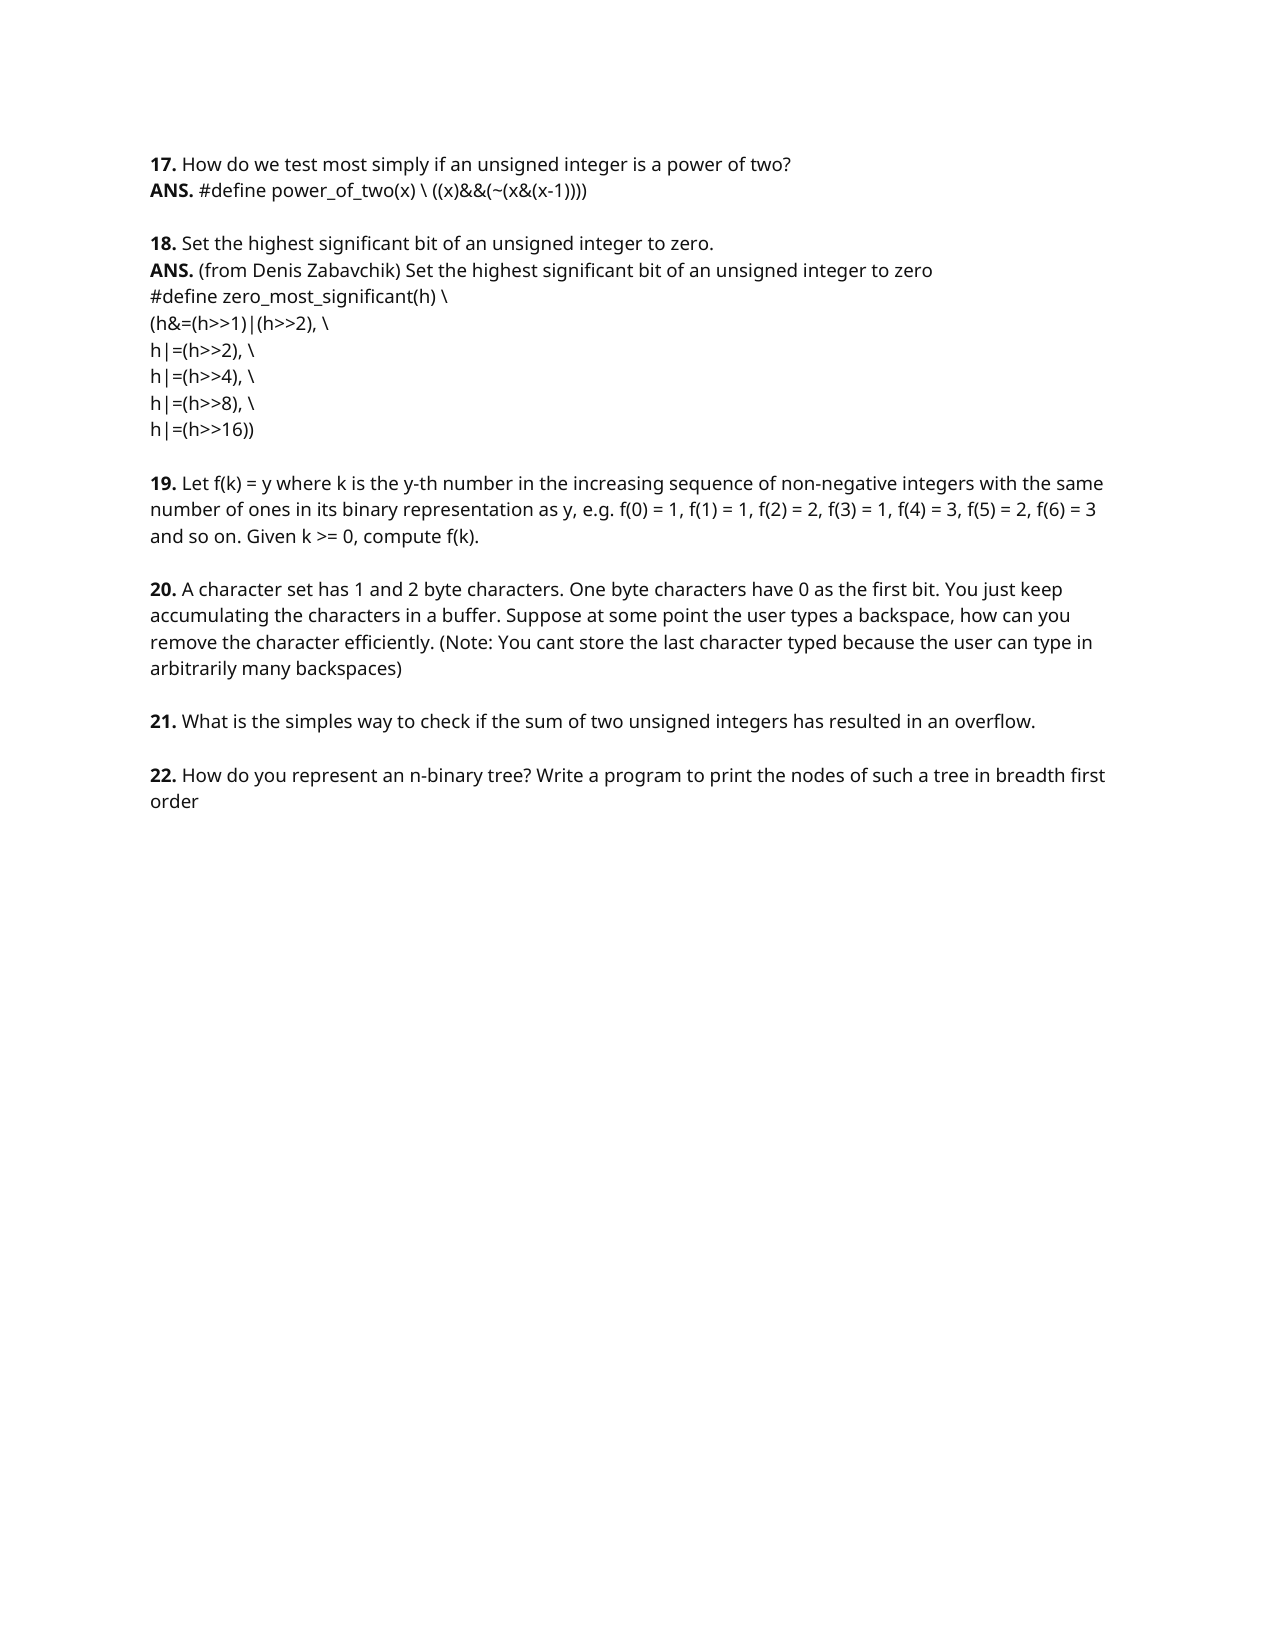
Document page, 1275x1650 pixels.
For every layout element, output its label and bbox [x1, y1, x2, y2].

text [150, 150, 1125, 814]
